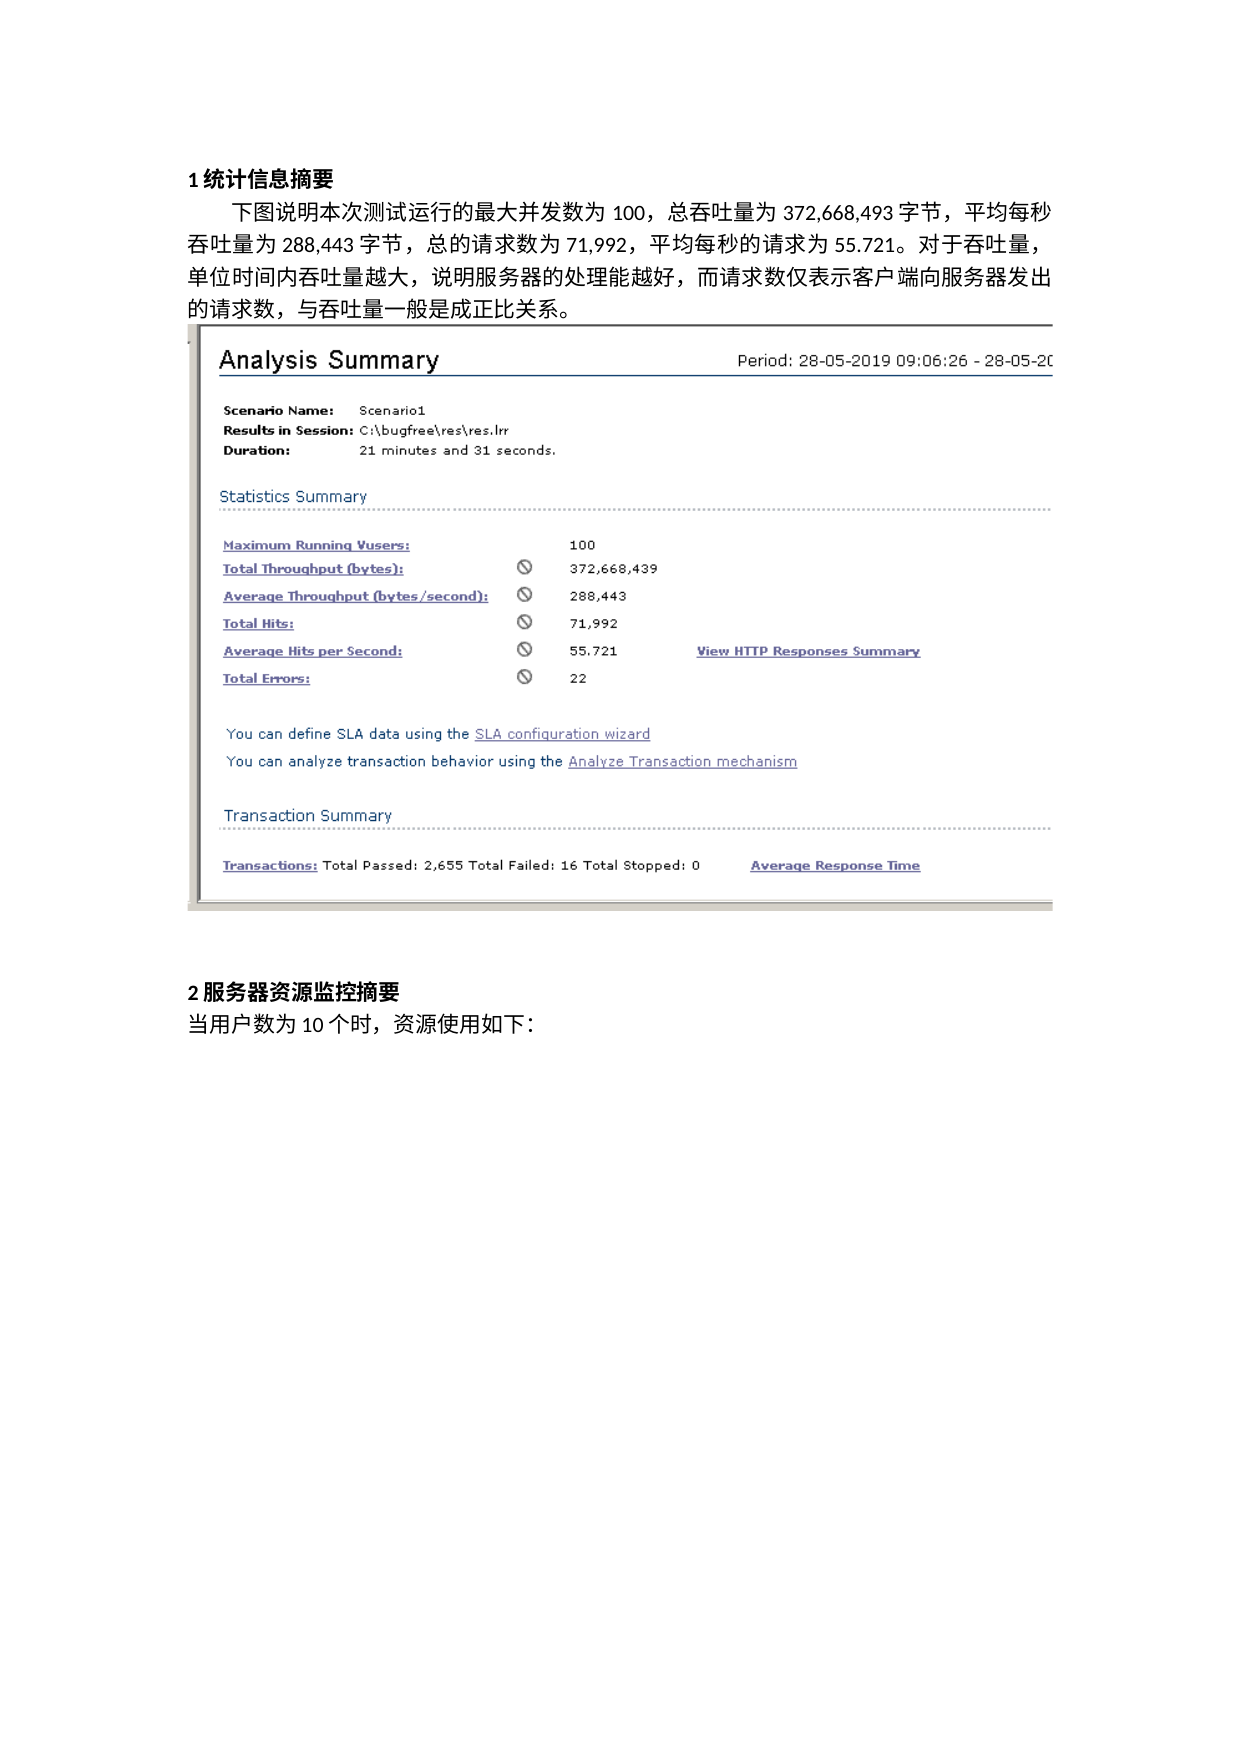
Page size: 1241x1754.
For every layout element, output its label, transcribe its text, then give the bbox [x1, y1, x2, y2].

text 2 服务器资源监控摘要 [187, 911, 1053, 1007]
text 1统计信息摘要 [187, 162, 1053, 194]
text 下图说明本次测试运行的最大并发数为100，总吞吐量为372,668,493字节，平均每秒吞吐量为288,443字节，总的请求数为71,992，平均每秒的请求为55.721。对于吞吐量，单位时间内吞吐量越大，说明服务器的处理能越好，而请求数仅表示客户端向服务器发出的请求数，与吞吐量一般是成正比关系。 [187, 194, 1053, 324]
text 当用户数为10个时，资源使用如下： [187, 1007, 1053, 1039]
picture [187, 324, 1053, 911]
